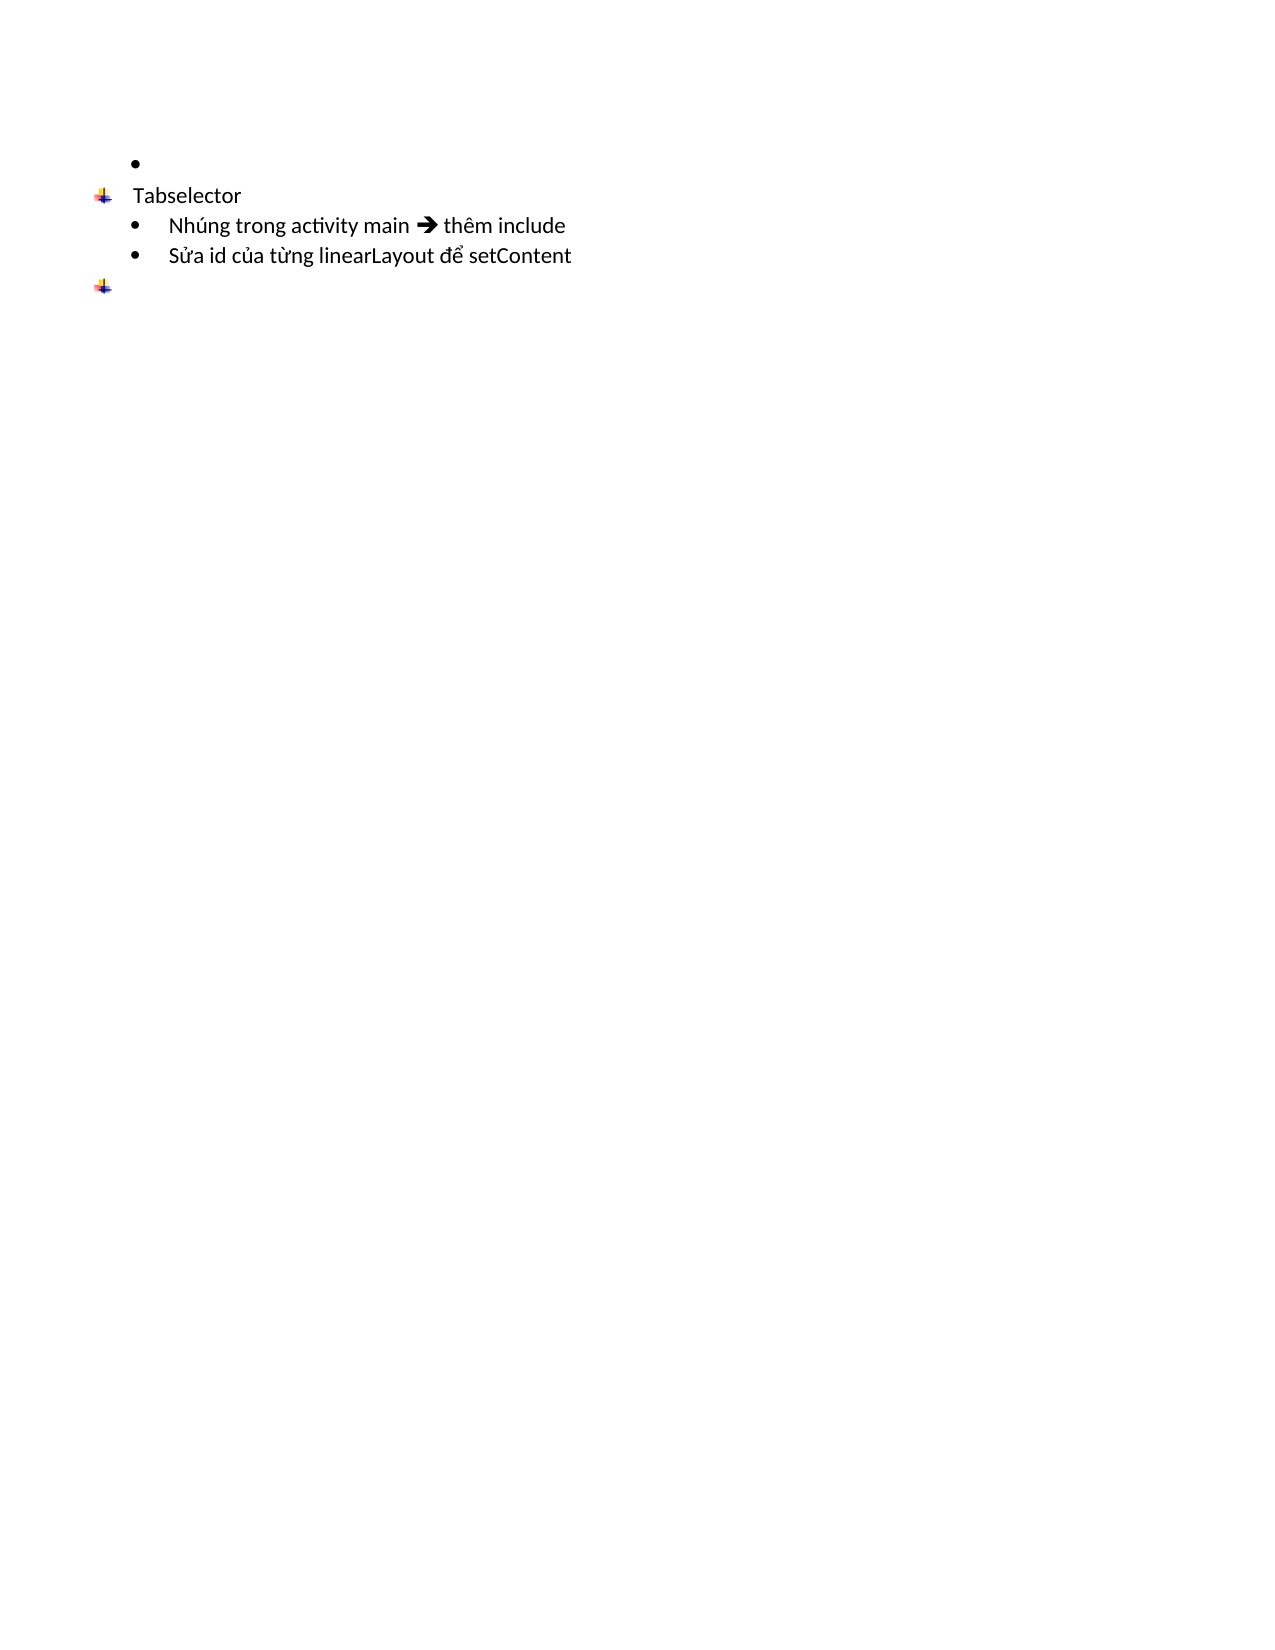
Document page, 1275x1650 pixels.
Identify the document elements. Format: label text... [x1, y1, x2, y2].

picture [94, 277, 112, 294]
list Tabselector [94, 181, 1181, 209]
list Sửa id của từng linearLayout để setContent [131, 241, 1181, 269]
list Nhúng trong activity main thêm include [131, 211, 1181, 239]
picture [94, 186, 112, 204]
